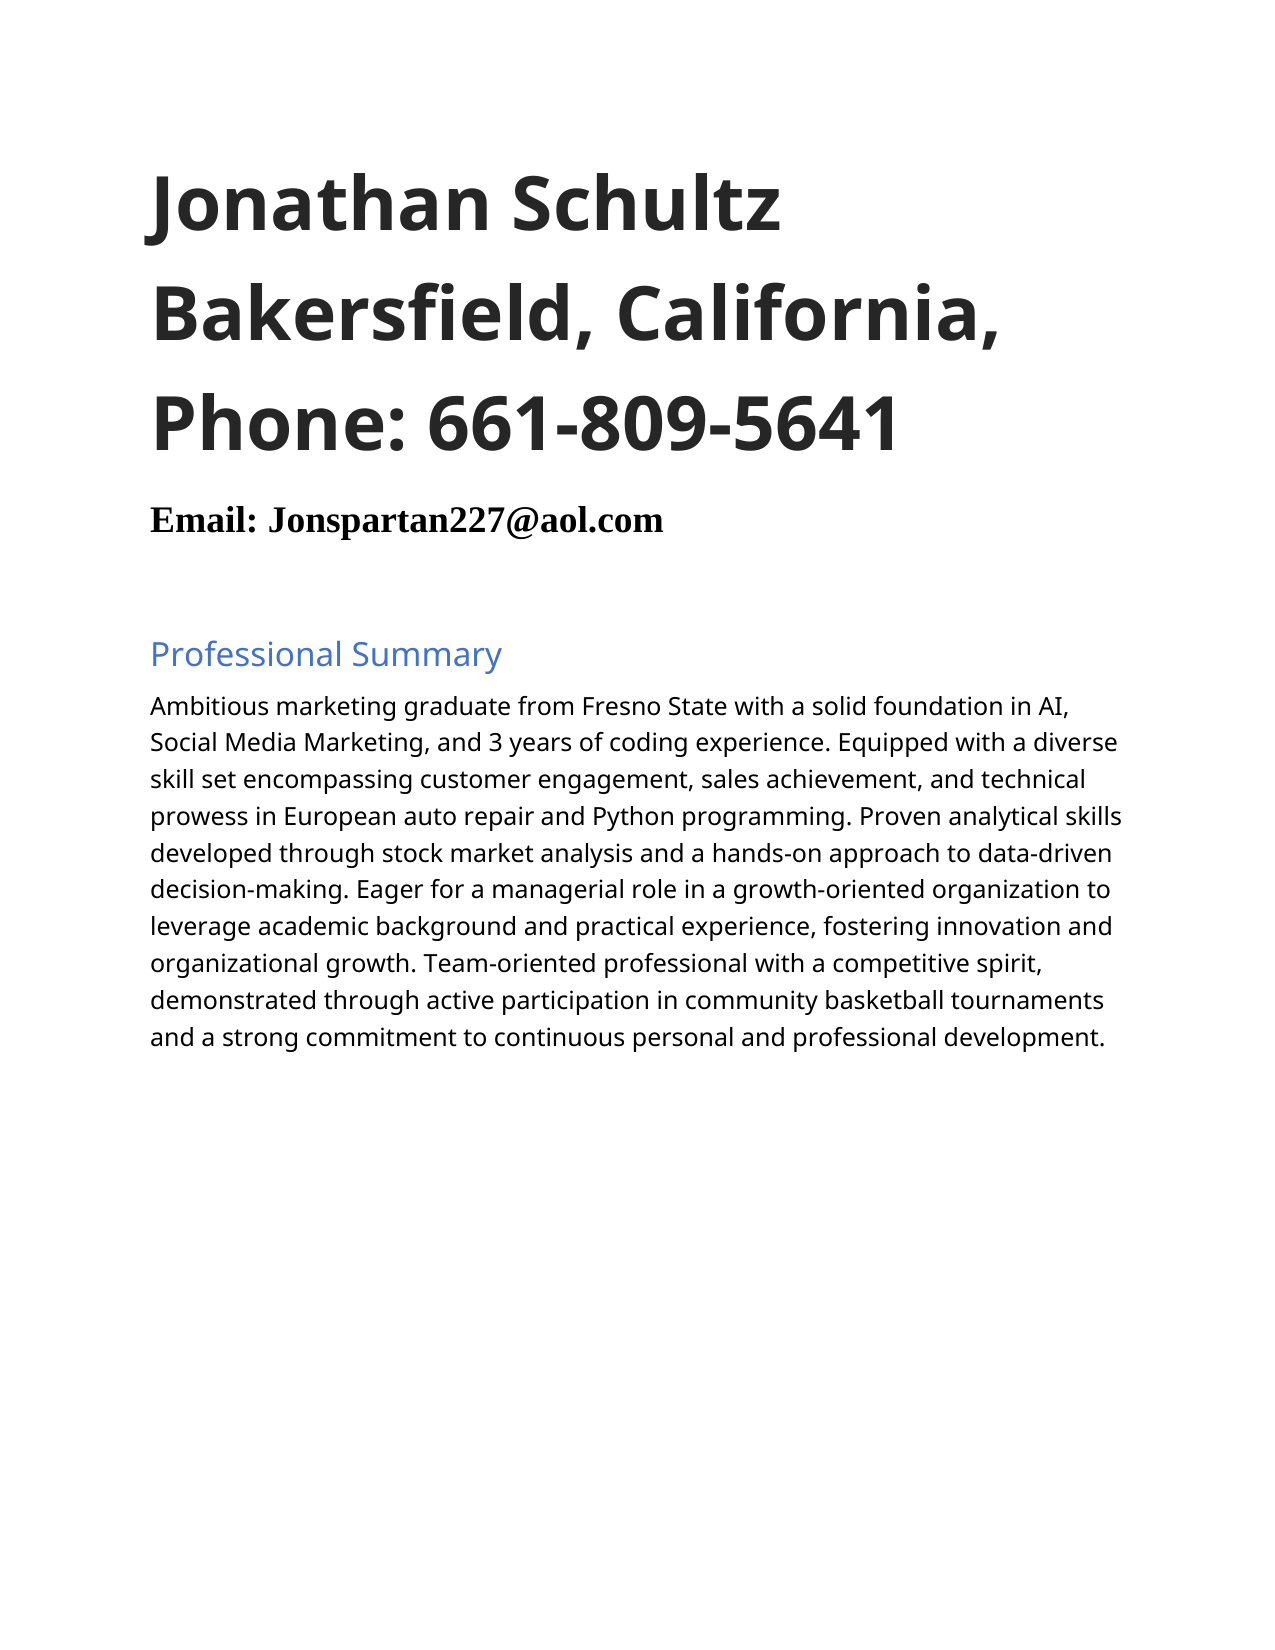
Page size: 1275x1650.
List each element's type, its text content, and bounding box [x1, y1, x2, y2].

text Email: Jonspartan227@aol.com [150, 498, 1125, 541]
title Jonathan Schultz Bakersfield, California, Phone: 661-809-5641 [150, 150, 1125, 473]
subtitle Professional Summary [150, 631, 1125, 676]
text Ambitious marketing graduate from Fresno State with a solid foundation in AI, Social Media Marketing, and 3 years of coding experience. Equipped with a diverse skill set encompassing customer engagement, sales achievement, and technical prowess in European auto repair and Python programming. Proven analytical skills developed through stock market analysis and a hands-on approach to data-driven decision-making. Eager for a managerial role in a growth-oriented organization to leverage academic background and practical experience, fostering innovation and organizational growth. Team-oriented professional with a competitive spirit, demonstrated through active participation in community basketball tournaments and a strong commitment to continuous personal and professional development. [150, 688, 1125, 1053]
